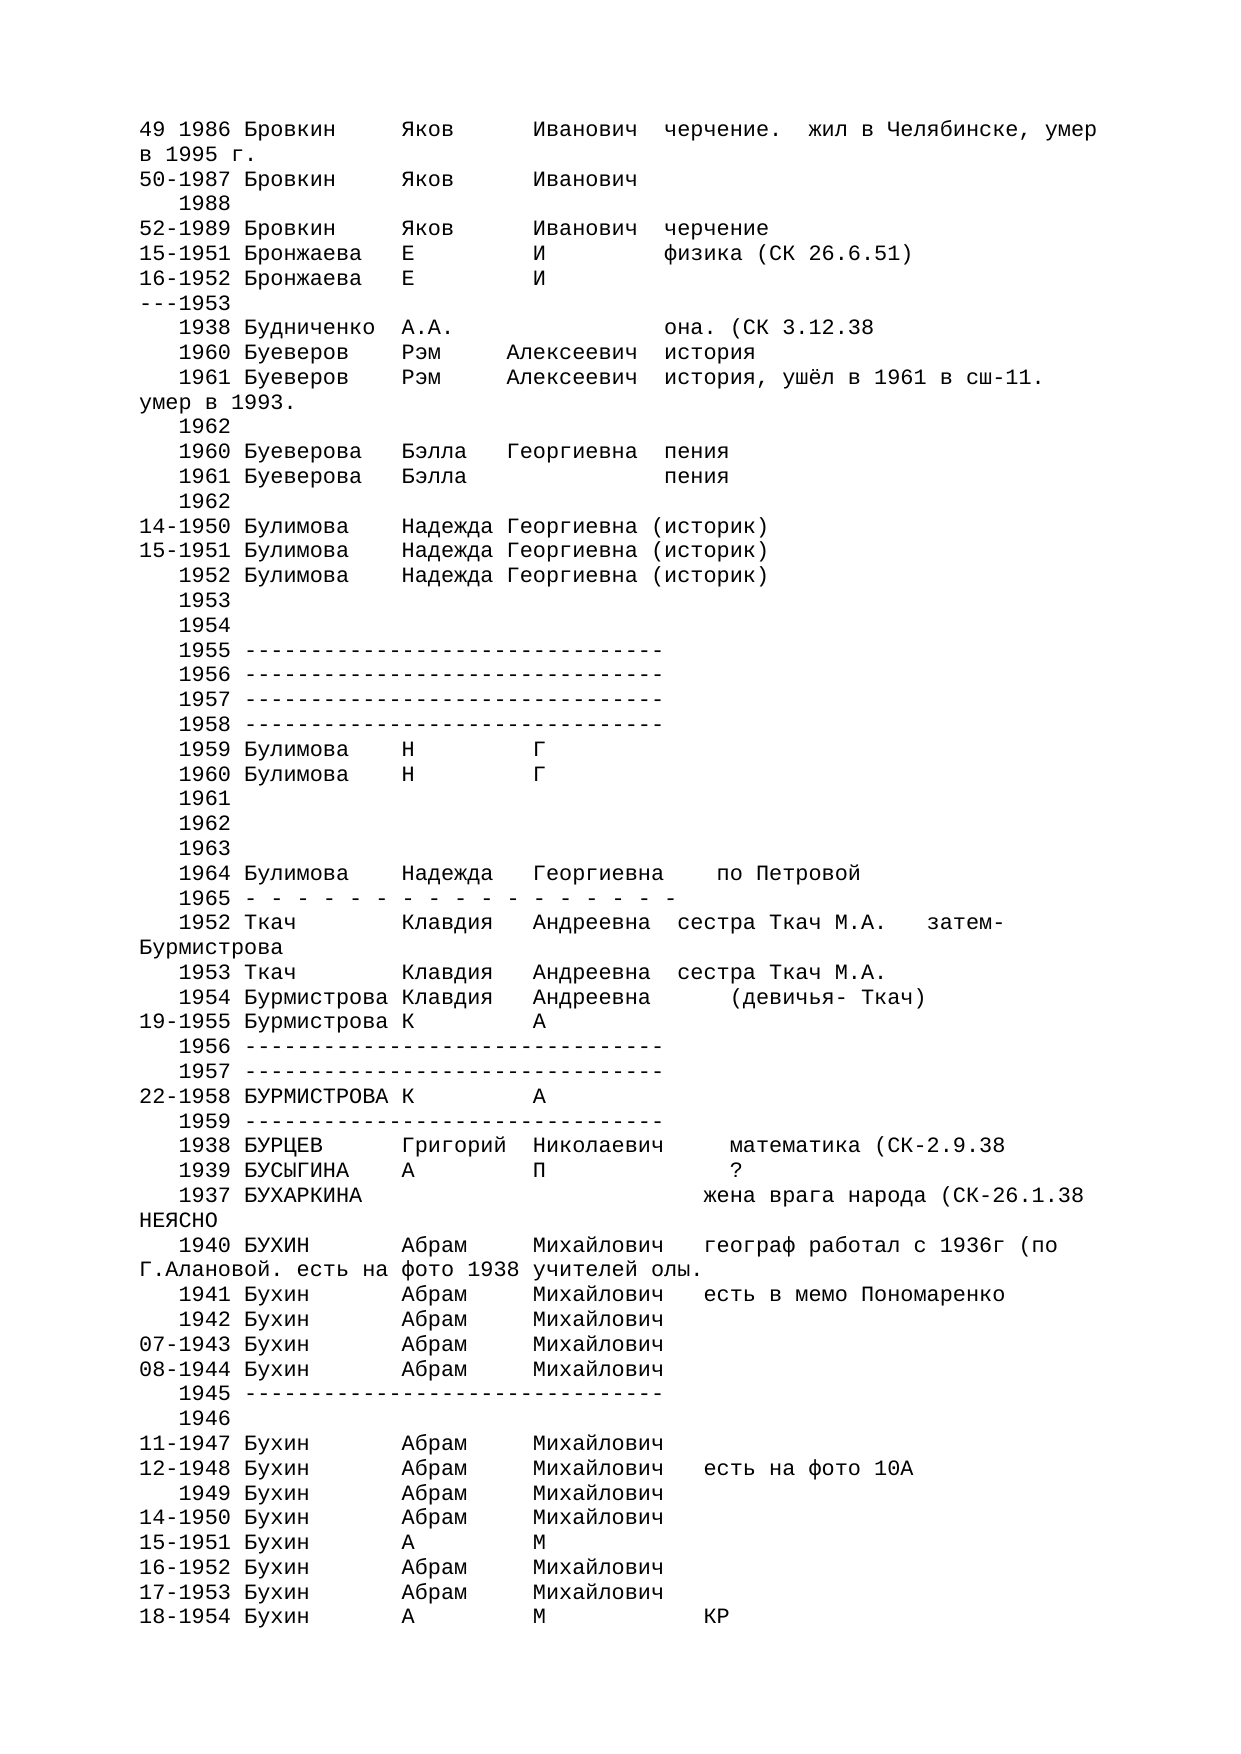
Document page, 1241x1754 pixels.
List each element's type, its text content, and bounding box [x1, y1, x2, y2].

text 16-1952 Бухин Абрам Михайлович [139, 1556, 1101, 1581]
text 1954 Бурмистрова Клавдия Андреевна (девичья- Ткач) [139, 986, 1101, 1011]
text 15-1951 Булимова Надежда Георгиевна (историк) [139, 539, 1101, 564]
text 1965 - - - - - - - - - - - - - - - - - [139, 887, 1101, 911]
text 1988 [139, 192, 1101, 217]
text 1938 БУРЦЕВ Григорий Николаевич математика (СК-2.9.38 [139, 1134, 1101, 1159]
text 1963 [139, 837, 1101, 862]
text 16-1952 Бронжаева Е И [139, 267, 1101, 292]
text 1961 Буеверов Рэм Алексеевич история, ушёл в 1961 в сш-11. умер в 1993. [139, 366, 1101, 416]
text 1938 Будниченко А.А. она. (СК 3.12.38 [139, 316, 1101, 341]
text 1952 Ткач Клавдия Андреевна сестра Ткач М.А. затем- Бурмистрова [139, 911, 1101, 961]
text 1953 Ткач Клавдия Андреевна сестра Ткач М.А. [139, 961, 1101, 986]
text 1937 БУХАРКИНА жена врага народа (СК-26.1.38 НЕЯСНО [139, 1184, 1101, 1234]
text 1957 -------------------------------- [139, 688, 1101, 713]
text 22-1958 БУРМИСТРОВА К А [139, 1085, 1101, 1110]
text 07-1943 Бухин Абрам Михайлович [139, 1333, 1101, 1358]
text 1960 Буеверова Бэлла Георгиевна пения [139, 440, 1101, 465]
text 1940 БУХИН Абрам Михайлович географ работал с 1936г (по Г.Алановой. есть на фото 1938 учителей олы. [139, 1234, 1101, 1283]
text 18-1954 Бухин А М КР [139, 1606, 1101, 1630]
text 49 1986 Бровкин Яков Иванович черчение. жил в Челябинске, умер в 1995 г. [139, 118, 1101, 168]
text 08-1944 Бухин Абрам Михайлович [139, 1358, 1101, 1382]
text 52-1989 Бровкин Яков Иванович черчение [139, 217, 1101, 242]
text 15-1951 Бухин А М [139, 1531, 1101, 1556]
text 12-1948 Бухин Абрам Михайлович есть на фото 10А [139, 1457, 1101, 1482]
text 1946 [139, 1407, 1101, 1432]
text 1956 -------------------------------- [139, 1035, 1101, 1060]
text 1961 [139, 787, 1101, 812]
text 1945 -------------------------------- [139, 1382, 1101, 1407]
text 1964 Булимова Надежда Георгиевна по Петровой [139, 862, 1101, 887]
text 17-1953 Бухин Абрам Михайлович [139, 1581, 1101, 1606]
text 1962 [139, 490, 1101, 515]
text 19-1955 Бурмистрова К А [139, 1011, 1101, 1035]
text 1952 Булимова Надежда Георгиевна (историк) [139, 564, 1101, 589]
text 1949 Бухин Абрам Михайлович [139, 1482, 1101, 1506]
text 1962 [139, 812, 1101, 837]
text 1956 -------------------------------- [139, 663, 1101, 688]
text 14-1950 Булимова Надежда Георгиевна (историк) [139, 515, 1101, 539]
text 1960 Булимова Н Г [139, 763, 1101, 787]
text 1939 БУСЫГИНА А П ? [139, 1159, 1101, 1184]
text 1954 [139, 614, 1101, 639]
text 1962 [139, 416, 1101, 440]
text 1960 Буеверов Рэм Алексеевич история [139, 341, 1101, 366]
text 1941 Бухин Абрам Михайлович есть в мемо Пономаренко [139, 1283, 1101, 1308]
text 1958 -------------------------------- [139, 713, 1101, 738]
text 1961 Буеверова Бэлла пения [139, 465, 1101, 490]
text 1955 -------------------------------- [139, 639, 1101, 663]
text 15-1951 Бронжаева Е И физика (СК 26.6.51) [139, 242, 1101, 267]
text 1959 Булимова Н Г [139, 738, 1101, 763]
text 1942 Бухин Абрам Михайлович [139, 1308, 1101, 1333]
text 1953 [139, 589, 1101, 614]
text ---1953 [139, 292, 1101, 316]
text 1957 -------------------------------- [139, 1060, 1101, 1085]
text 11-1947 Бухин Абрам Михайлович [139, 1432, 1101, 1457]
text 14-1950 Бухин Абрам Михайлович [139, 1506, 1101, 1531]
text 1959 -------------------------------- [139, 1110, 1101, 1134]
text 50-1987 Бровкин Яков Иванович [139, 168, 1101, 192]
